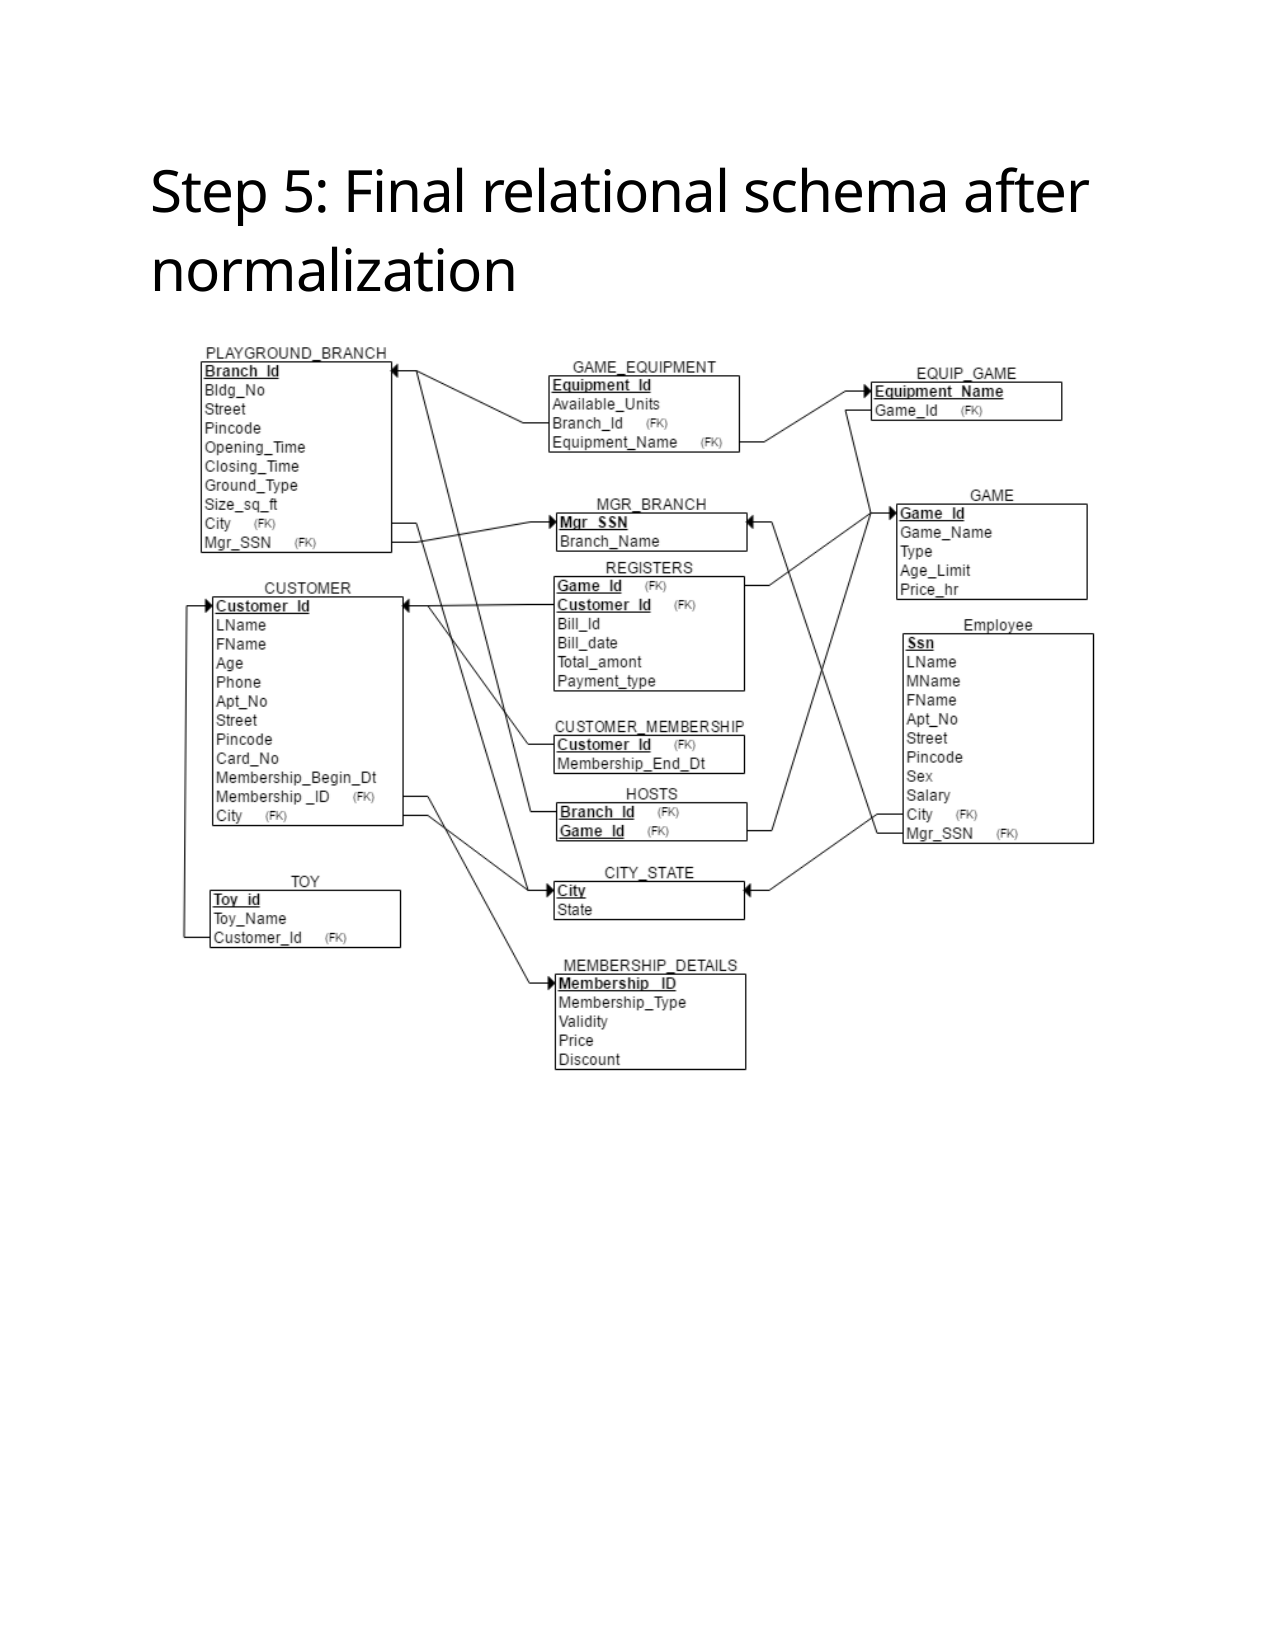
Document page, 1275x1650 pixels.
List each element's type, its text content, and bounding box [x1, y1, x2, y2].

picture [150, 308, 1126, 1102]
title Step 5: Final relational schema after normalization [150, 150, 1125, 308]
